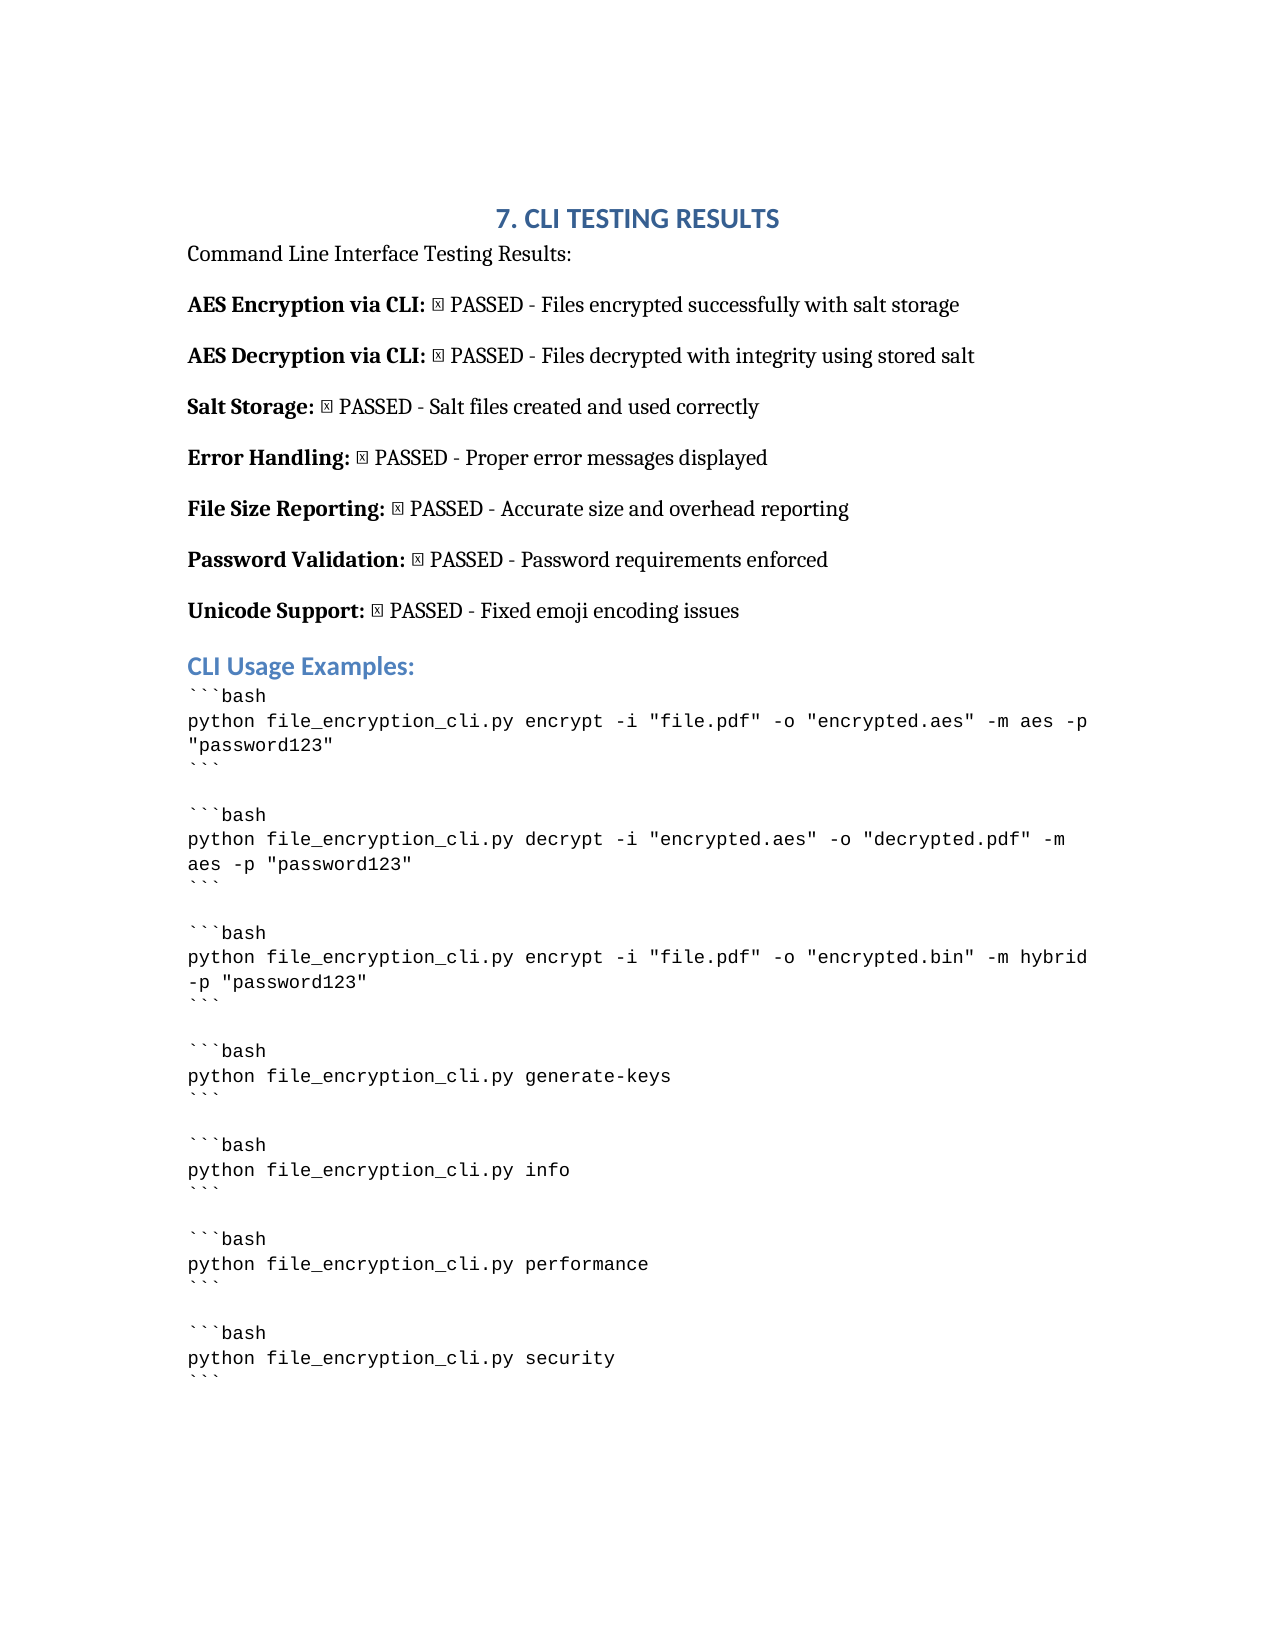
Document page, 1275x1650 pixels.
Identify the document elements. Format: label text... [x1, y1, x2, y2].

text Unicode Support: ✅ PASSED - Fixed emoji encoding issues [187, 598, 1087, 624]
text ```bash python file_encryption_cli.py info ``` [187, 1136, 1087, 1206]
text ```bash python file_encryption_cli.py encrypt -i "file.pdf" -o "encrypted.bin" -m hybrid -p "password123" ``` [187, 924, 1087, 1018]
text ```bash python file_encryption_cli.py encrypt -i "file.pdf" -o "encrypted.aes" -m aes -p "password123" ``` [187, 687, 1087, 782]
text AES Encryption via CLI: ✅ PASSED - Files encrypted successfully with salt storage [187, 292, 1087, 318]
text AES Decryption via CLI: ✅ PASSED - Files decrypted with integrity using stored salt [187, 343, 1087, 369]
text ```bash python file_encryption_cli.py security ``` [187, 1324, 1087, 1394]
subtitle CLI Usage Examples: [187, 649, 1087, 682]
text ```bash python file_encryption_cli.py generate-keys ``` [187, 1042, 1087, 1112]
text File Size Reporting: ✅ PASSED - Accurate size and overhead reporting [187, 496, 1087, 522]
subtitle 7. CLI TESTING RESULTS [187, 200, 1087, 236]
text Salt Storage: ✅ PASSED - Salt files created and used correctly [187, 394, 1087, 420]
text ```bash python file_encryption_cli.py decrypt -i "encrypted.aes" -o "decrypted.pdf" -m aes -p "password123" ``` [187, 806, 1087, 900]
text Command Line Interface Testing Results: [187, 241, 1087, 267]
text Error Handling: ✅ PASSED - Proper error messages displayed [187, 445, 1087, 471]
text ```bash python file_encryption_cli.py performance ``` [187, 1230, 1087, 1300]
text Password Validation: ✅ PASSED - Password requirements enforced [187, 547, 1087, 573]
